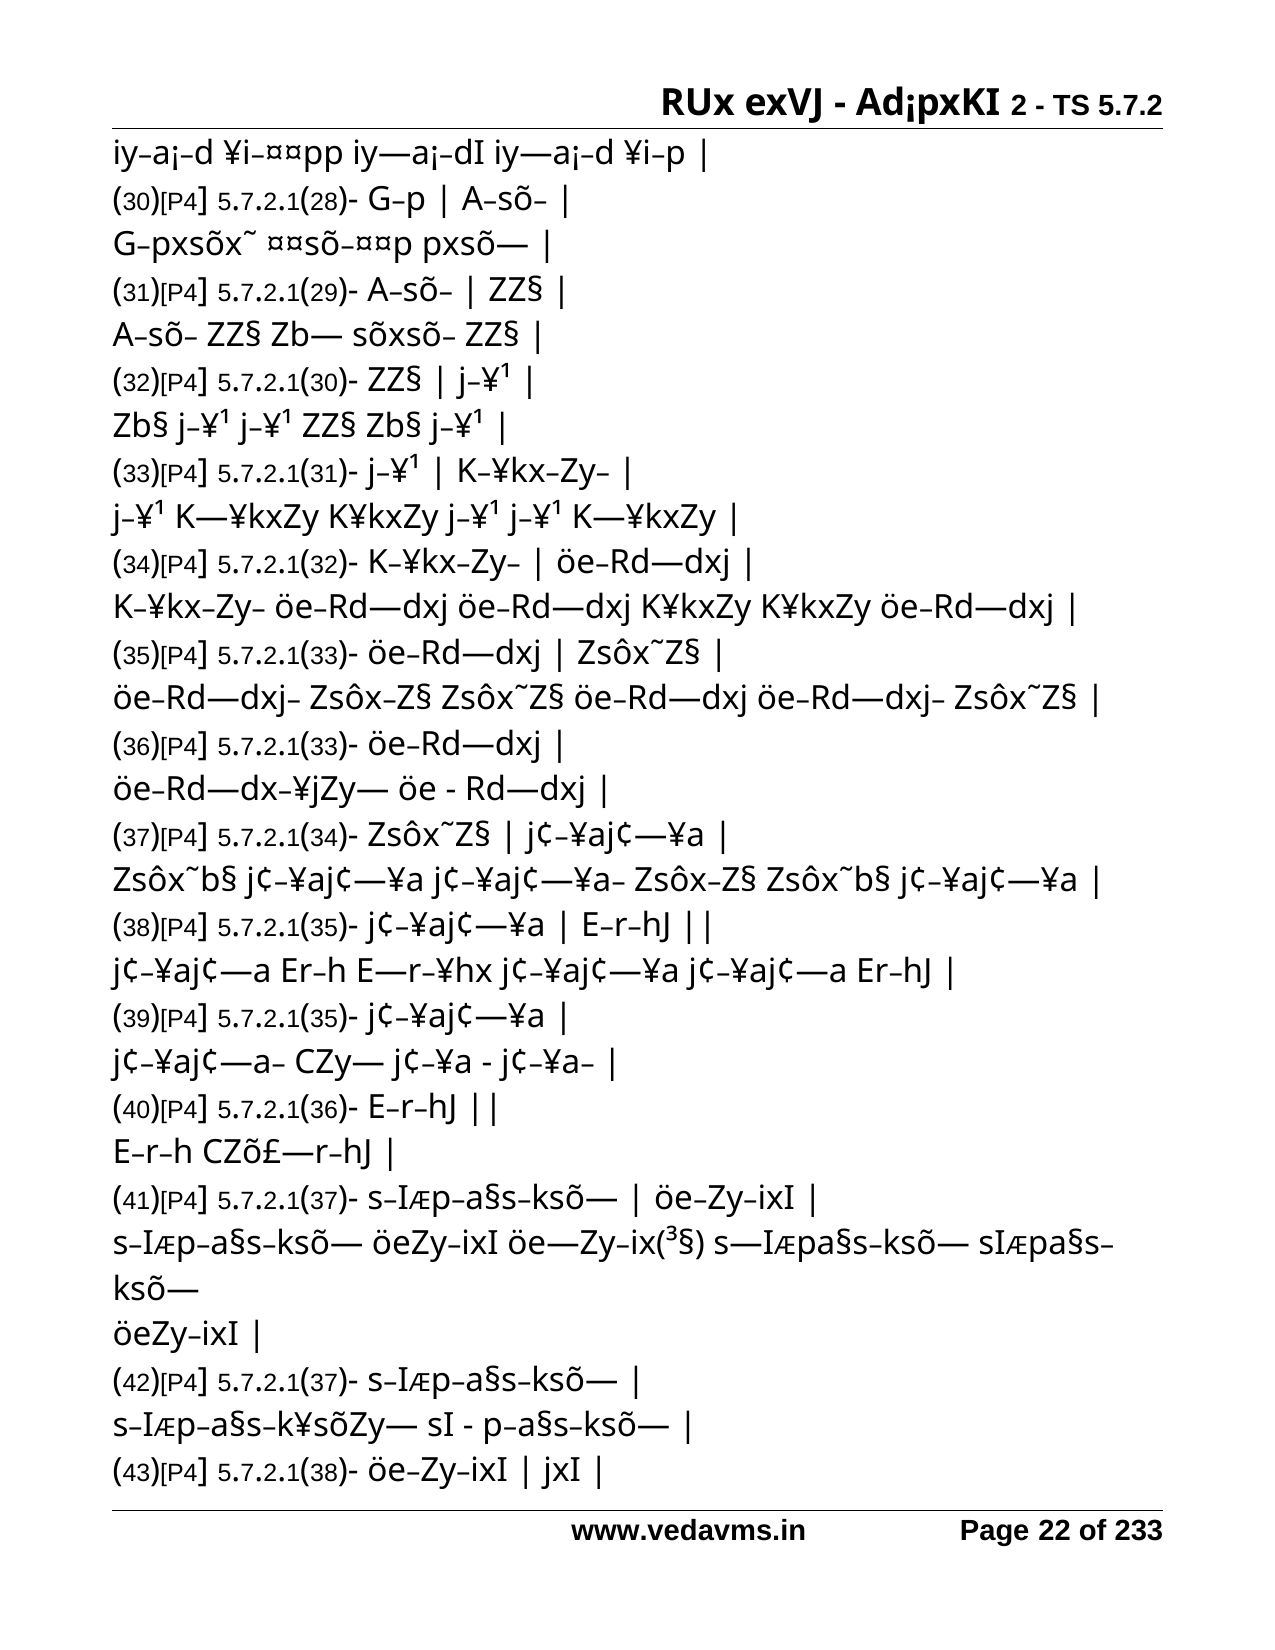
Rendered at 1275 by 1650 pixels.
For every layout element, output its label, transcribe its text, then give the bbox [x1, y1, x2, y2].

text (32)[P4] 5.7.2.1(30)- ZZ§ | j–¥¹ | [112, 356, 1163, 402]
text A–sõ– ZZ§ Zb— sõxsõ– ZZ§ | [112, 311, 1163, 356]
text j¢–¥aj¢—a– CZy— j¢–¥a - j¢–¥a– | [112, 1037, 1163, 1083]
text (31)[P4] 5.7.2.1(29)- A–sõ– | ZZ§ | [112, 265, 1163, 311]
text E–r–h CZõ£—r–hJ | [112, 1128, 1163, 1174]
text (33)[P4] 5.7.2.1(31)- j–¥¹ | K–¥kx–Zy– | [112, 447, 1163, 492]
text (39)[P4] 5.7.2.1(35)- j¢–¥aj¢—¥a | [112, 992, 1163, 1037]
text j–¥¹ K—¥kxZy K¥kxZy j–¥¹ j–¥¹ K—¥kxZy | [112, 492, 1163, 538]
text öe–Rd—dxj– Zsôx–Z§ Zsôx˜Z§ öe–Rd—dxj öe–Rd—dxj– Zsôx˜Z§ | [112, 674, 1163, 719]
text (40)[P4] 5.7.2.1(36)- E–r–hJ || [112, 1083, 1163, 1128]
text (42)[P4] 5.7.2.1(37)- s–IÆp–a§s–ksõ— | [112, 1355, 1163, 1401]
text (41)[P4] 5.7.2.1(37)- s–IÆp–a§s–ksõ— | öe–Zy–ixI | [112, 1174, 1163, 1219]
text iy–a¡–d ¥i–¤¤pp iy—a¡–dI iy—a¡–d ¥i–p | [112, 129, 1163, 174]
text öe–Rd—dx–¥jZy— öe - Rd—dxj | [112, 765, 1163, 810]
text s–IÆp–a§s–ksõ— öeZy–ixI öe—Zy–ix(³§) s—IÆpa§s–ksõ— sIÆpa§s–ksõ— [112, 1219, 1163, 1310]
text (38)[P4] 5.7.2.1(35)- j¢–¥aj¢—¥a | E–r–hJ || [112, 901, 1163, 947]
text Zb§ j–¥¹ j–¥¹ ZZ§ Zb§ j–¥¹ | [112, 402, 1163, 447]
text (36)[P4] 5.7.2.1(33)- öe–Rd—dxj | [112, 719, 1163, 765]
text (30)[P4] 5.7.2.1(28)- G–p | A–sõ– | [112, 174, 1163, 220]
text öeZy–ixI | [112, 1310, 1163, 1355]
text (37)[P4] 5.7.2.1(34)- Zsôx˜Z§ | j¢–¥aj¢—¥a | [112, 810, 1163, 856]
text s–IÆp–a§s–k¥sõZy— sI - p–a§s–ksõ— | [112, 1401, 1163, 1446]
text K–¥kx–Zy– öe–Rd—dxj öe–Rd—dxj K¥kxZy K¥kxZy öe–Rd—dxj | [112, 583, 1163, 629]
text Zsôx˜b§ j¢–¥aj¢—¥a j¢–¥aj¢—¥a– Zsôx–Z§ Zsôx˜b§ j¢–¥aj¢—¥a | [112, 856, 1163, 901]
text j¢–¥aj¢—a Er–h E—r–¥hx j¢–¥aj¢—¥a j¢–¥aj¢—a Er–hJ | [112, 947, 1163, 992]
text G–pxsõx˜ ¤¤sõ–¤¤p pxsõ— | [112, 220, 1163, 265]
text (43)[P4] 5.7.2.1(38)- öe–Zy–ixI | jxI | [112, 1446, 1163, 1492]
text (34)[P4] 5.7.2.1(32)- K–¥kx–Zy– | öe–Rd—dxj | [112, 538, 1163, 583]
text (35)[P4] 5.7.2.1(33)- öe–Rd—dxj | Zsôx˜Z§ | [112, 629, 1163, 674]
